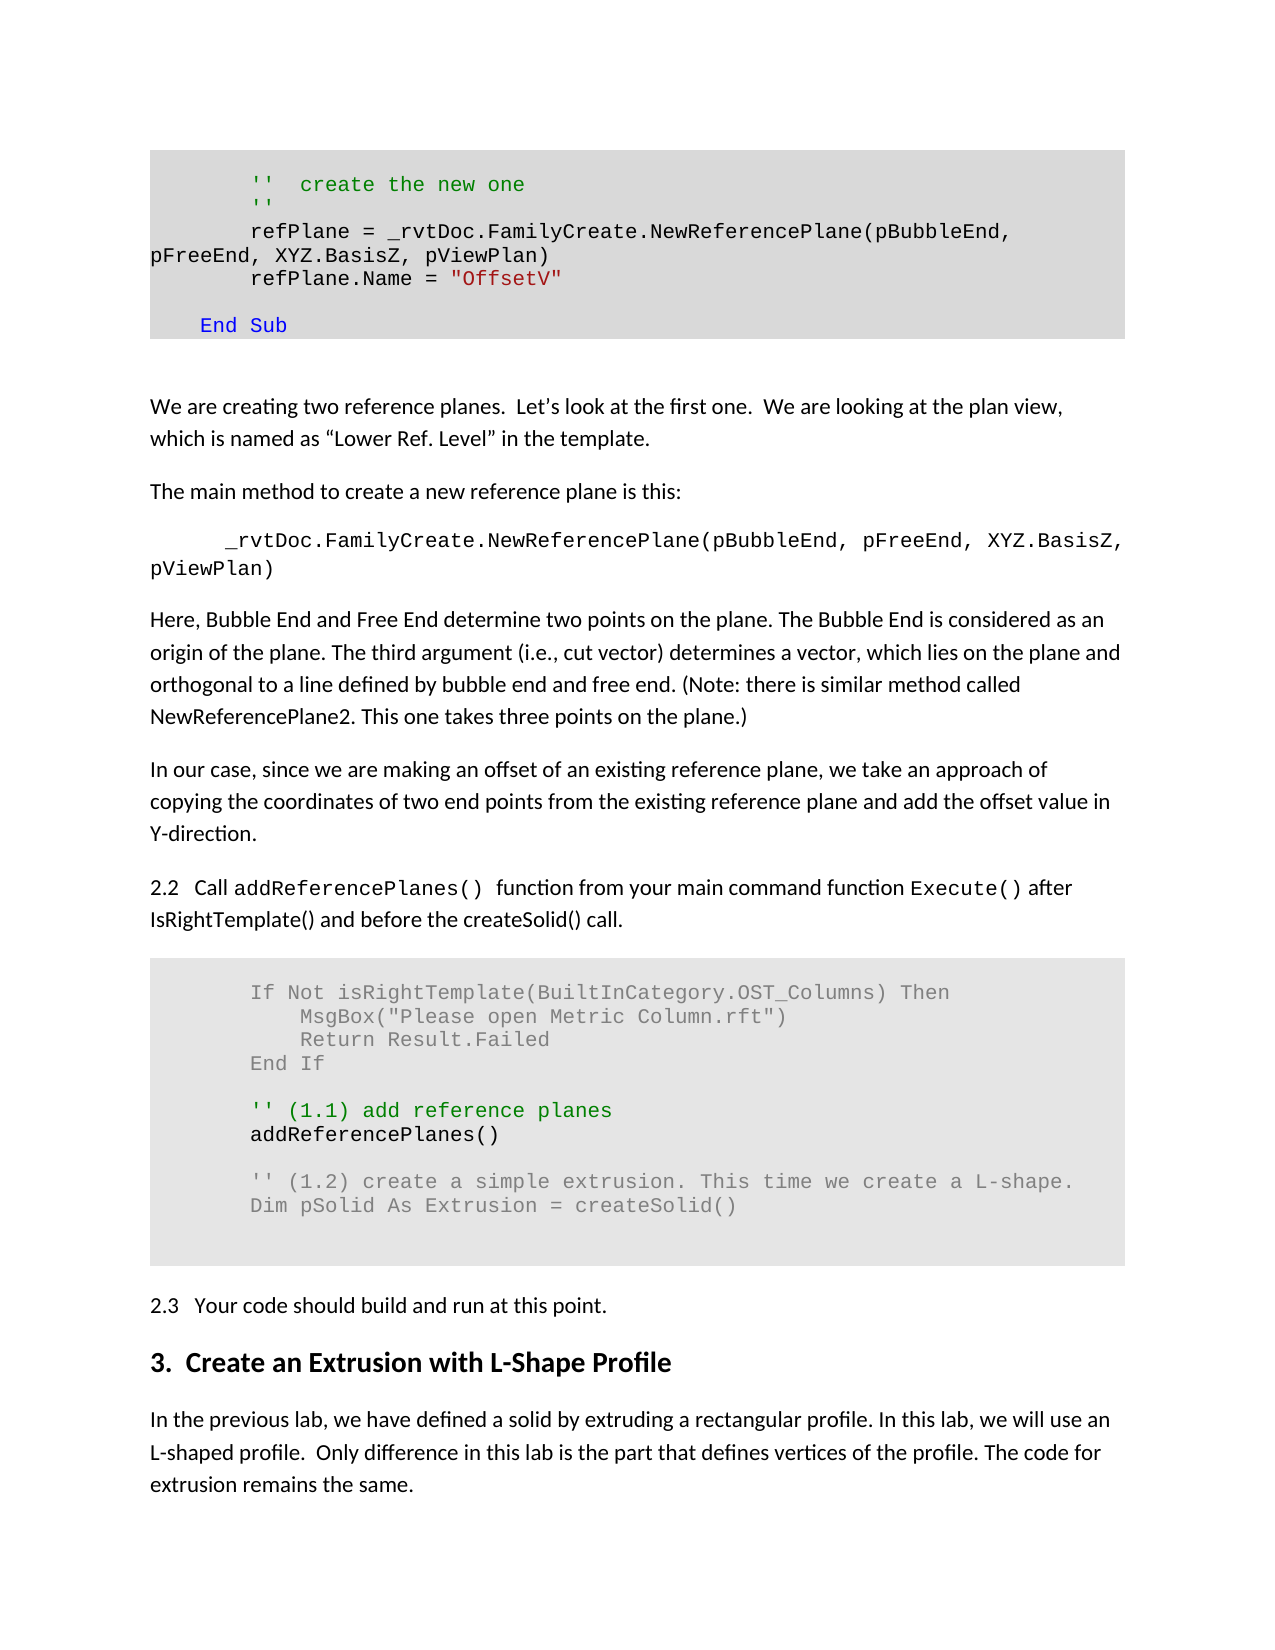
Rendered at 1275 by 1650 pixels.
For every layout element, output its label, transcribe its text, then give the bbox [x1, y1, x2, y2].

text Here, Bubble End and Free End determine two points on the plane. The Bubble End is considered as an origin of the plane. The third argument (i.e., cut vector) determines a vector, which lies on the plane and orthogonal to a line defined by bubble end and free end. (Note: there is similar method called NewReferencePlane2. This one takes three points on the plane.) [150, 606, 1125, 730]
text 2.3 Your code should build and run at this point. [150, 1291, 1125, 1319]
text refPlane = _rvtDoc.FamilyCreate.NewReferencePlane(pBubbleEnd, pFreeEnd, XYZ.BasisZ, pViewPlan) [150, 221, 1125, 268]
text '' create the new one [150, 174, 1125, 197]
text In the previous lab, we have defined a solid by extruding a rectangular profile. In this lab, we will use an L-shaped profile. Only difference in this lab is the part that defines vertices of the profile. The code for extrusion remains the same. [150, 1406, 1125, 1498]
text Return Result.Failed [150, 1029, 1125, 1053]
text Dim pSolid As Extrusion = createSolid() [150, 1195, 1125, 1218]
text 2.2 Call addReferencePlanes() function from your main command function Execute() after IsRightTemplate() and before the createSolid() call. [150, 873, 1125, 933]
text In our case, since we are making an offset of an existing reference plane, we take an approach of copying the coordinates of two end points from the existing reference plane and add the offset value in Y-direction. [150, 755, 1125, 848]
text '' [150, 197, 1125, 221]
text '' (1.1) add reference planes [150, 1100, 1125, 1124]
text '' (1.2) create a simple extrusion. This time we create a L-shape. [150, 1171, 1125, 1195]
text refPlane.Name = "OffsetV" [150, 268, 1125, 292]
text End Sub [150, 316, 1125, 339]
text 3. Create an Extrusion with L-Shape Profile [150, 1344, 1125, 1379]
text MsgBox("Please open Metric Column.rft") [150, 1006, 1125, 1029]
text If Not isRightTemplate(BuiltInCategory.OST_Columns) Then [150, 982, 1125, 1006]
text We are creating two reference planes. Let’s look at the first one. We are looking at the plan view, which is named as “Lower Ref. Level” in the template. [150, 392, 1125, 452]
text The main method to create a new reference plane is this: [150, 477, 1125, 505]
text _rvtDoc.FamilyCreate.NewReferencePlane(pBubbleEnd, pFreeEnd, XYZ.BasisZ, pViewPlan) [150, 530, 1125, 581]
text End If [150, 1053, 1125, 1077]
text addReferencePlanes() [150, 1124, 1125, 1147]
